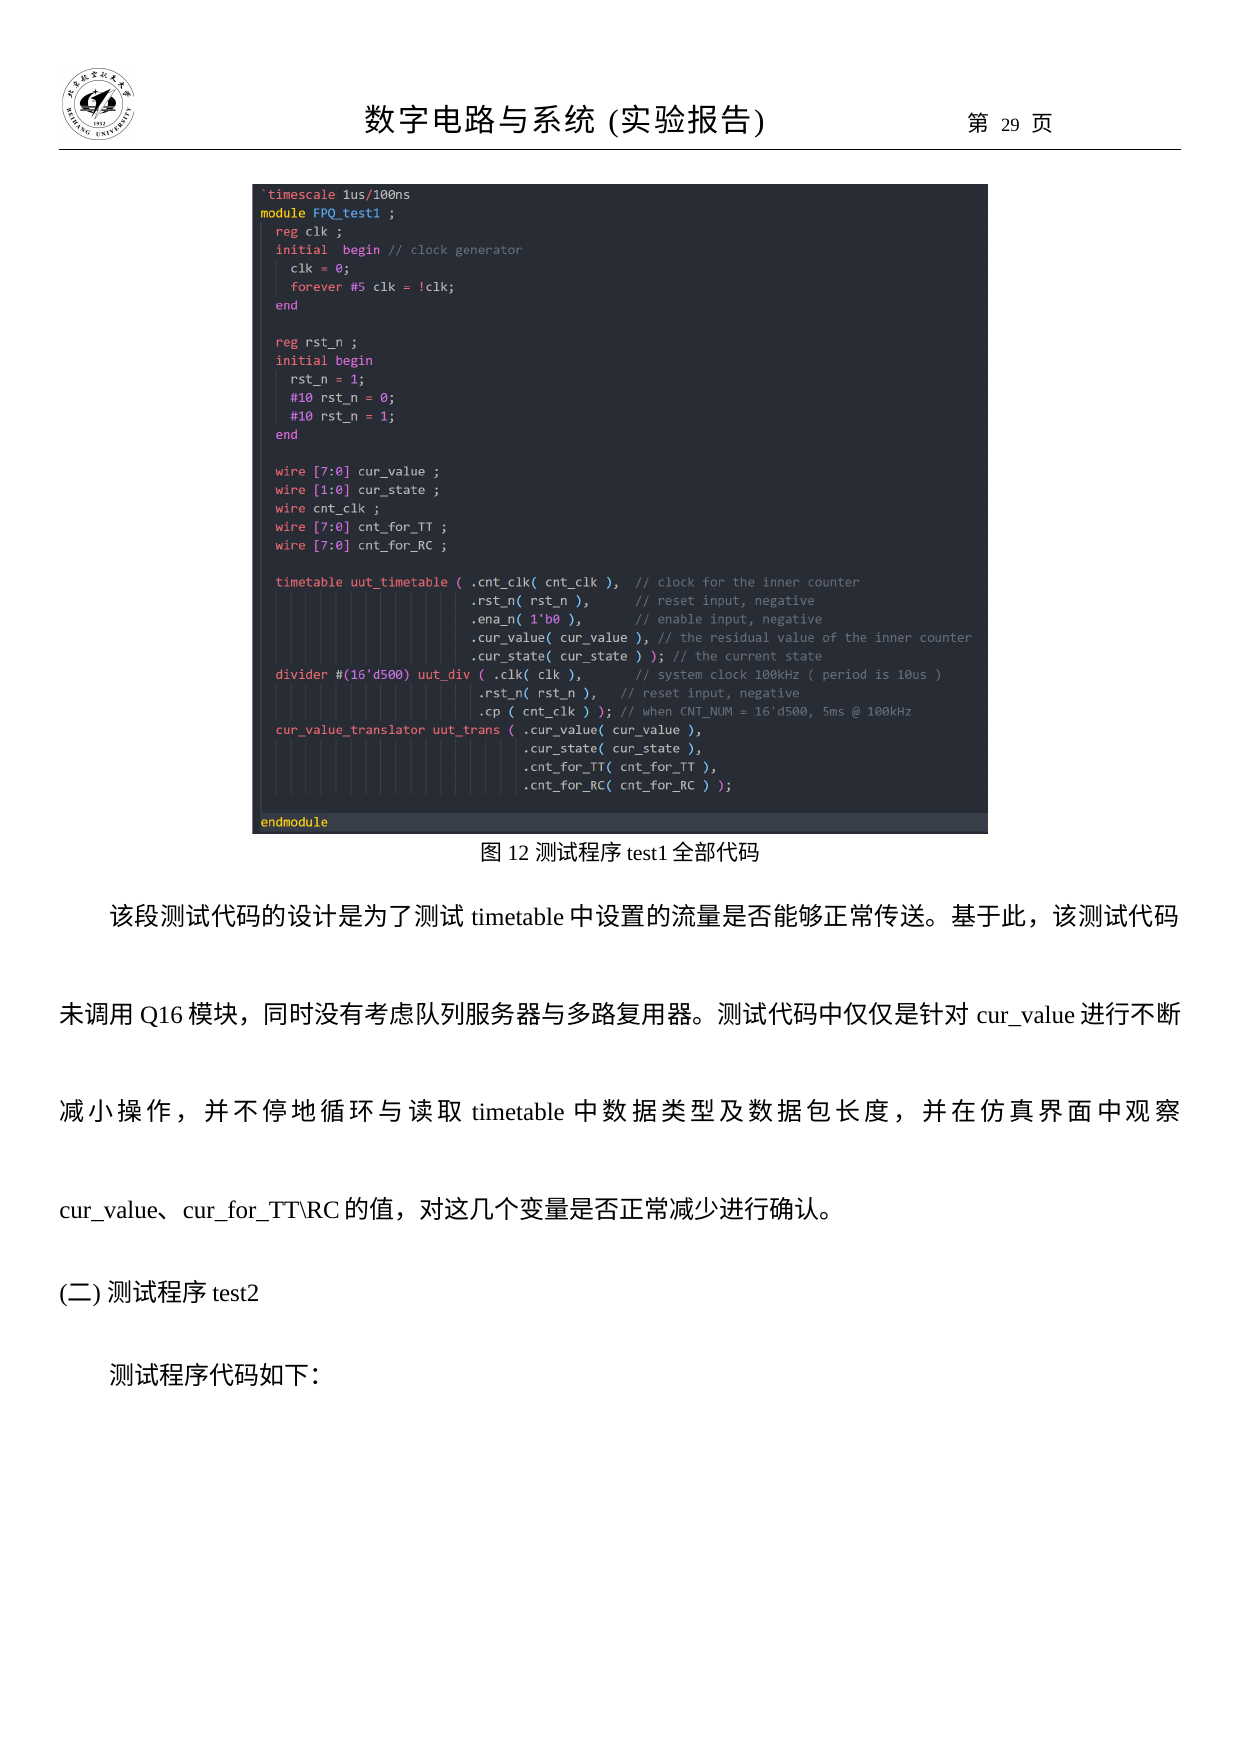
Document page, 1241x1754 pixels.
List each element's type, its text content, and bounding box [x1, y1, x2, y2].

text 测试程序test1全部代码 [59, 834, 1181, 867]
text 该段测试代码的设计是为了测试timetable中设置的流量是否能够正常传送。基于此，该测试代码未调用Q16模块，同时没有考虑队列服务器与多路复用器。测试代码中仅仅是针对cur_value进行不断减小操作，并不停地循环与读取timetable中数据类型及数据包长度，并在仿真界面中观察cur_value、cur_for_TT\RC的值，对这几个变量是否正常减少进行确认。 [59, 882, 1181, 1240]
picture [62, 68, 134, 140]
text 测试程序代码如下： [59, 1341, 1181, 1406]
subtitle 测试程序test2 [59, 1258, 1181, 1323]
picture [252, 184, 988, 834]
